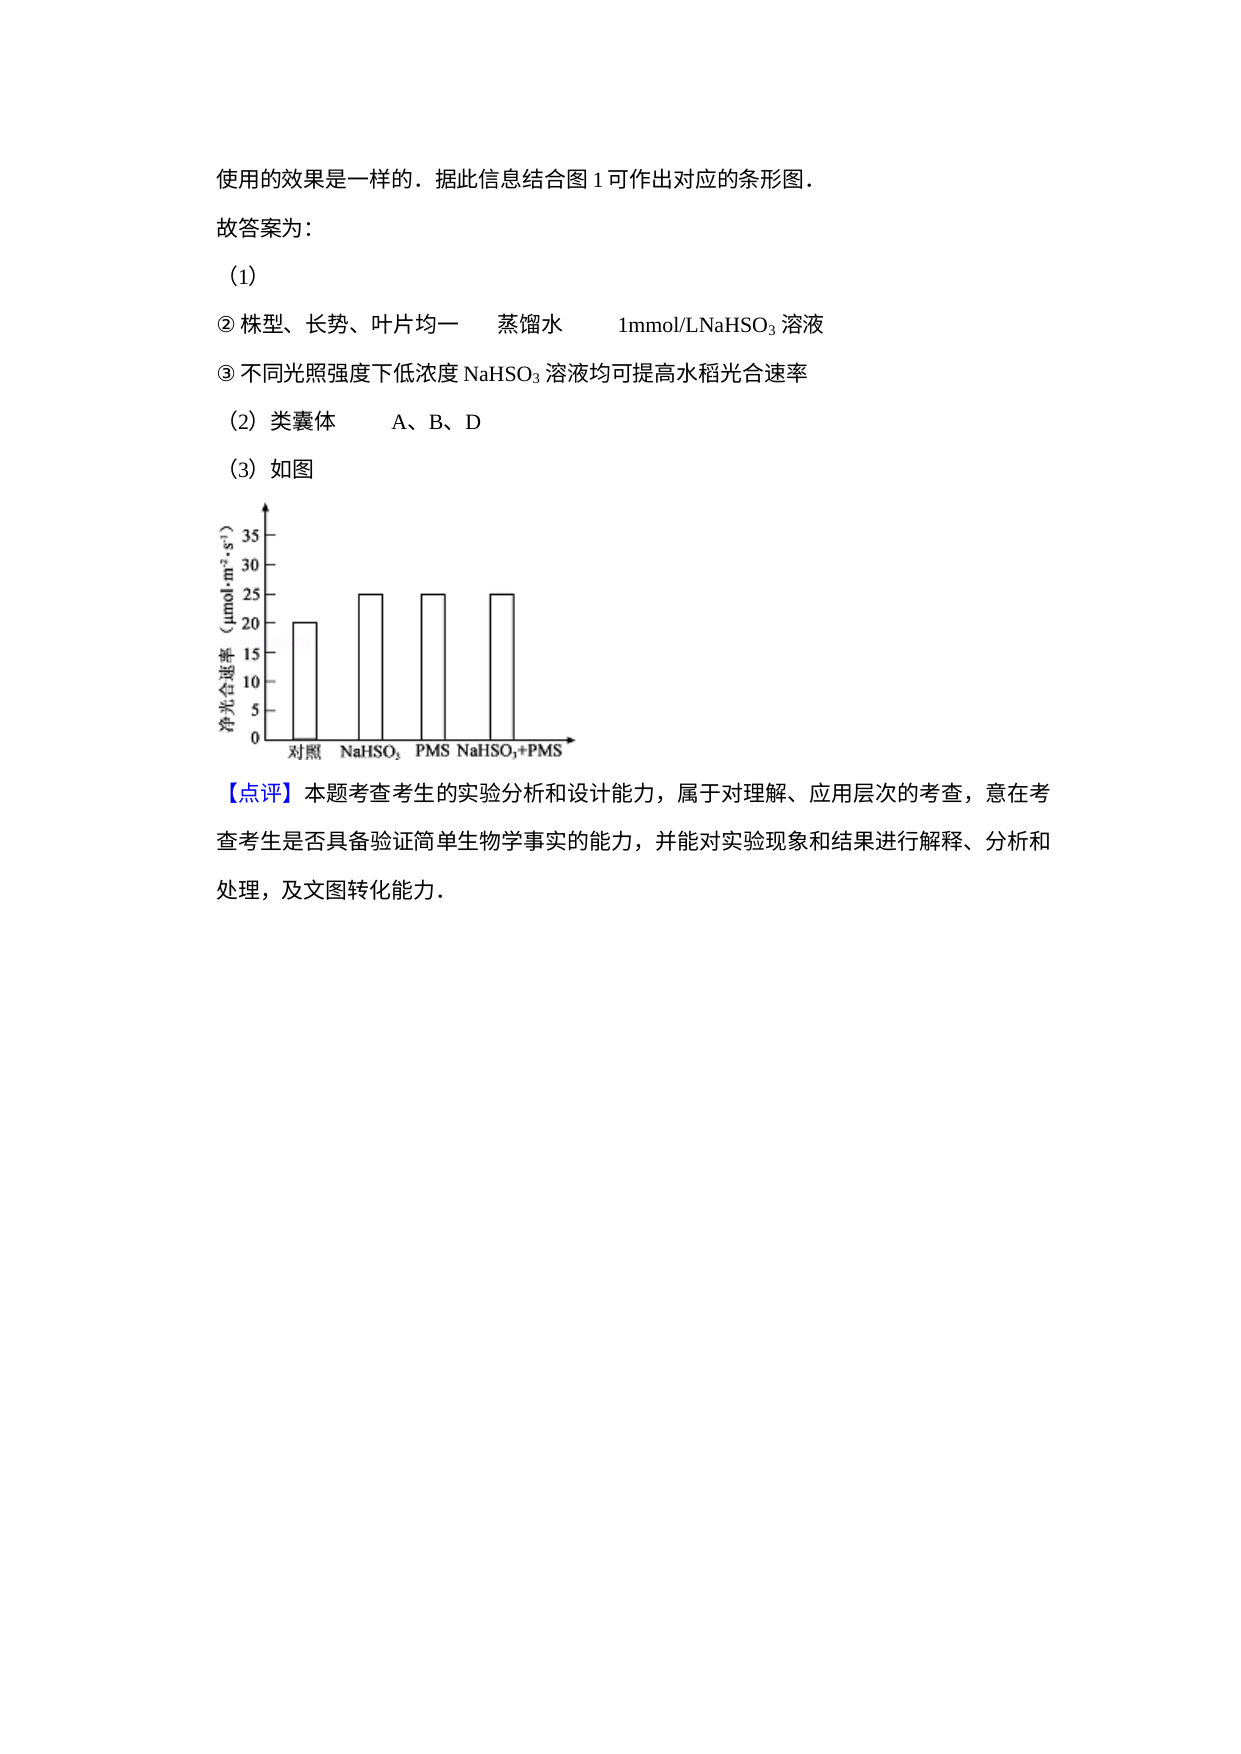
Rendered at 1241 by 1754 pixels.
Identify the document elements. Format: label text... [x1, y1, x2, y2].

text 【点评】本题考查考生的实验分析和设计能力，属于对理解、应用层次的考查，意在考查考生是否具备验证简单生物学事实的能力，并能对实验现象和结果进行解释、分析和处理，及文图转化能力． [216, 775, 1053, 905]
text ②株型、长势、叶片均一 蒸馏水 1mmol/LNaHSO3 溶液 [216, 307, 1053, 339]
text 故答案为： [216, 210, 1053, 243]
text ③不同光照强度下低浓度NaHSO3 溶液均可提高水稻光合速率 [216, 355, 1053, 388]
picture [216, 500, 576, 760]
text （1） [216, 259, 1053, 291]
text （3）如图 [216, 452, 1053, 484]
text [216, 162, 1053, 194]
text （2）类囊体 A、B、D [216, 404, 1053, 436]
